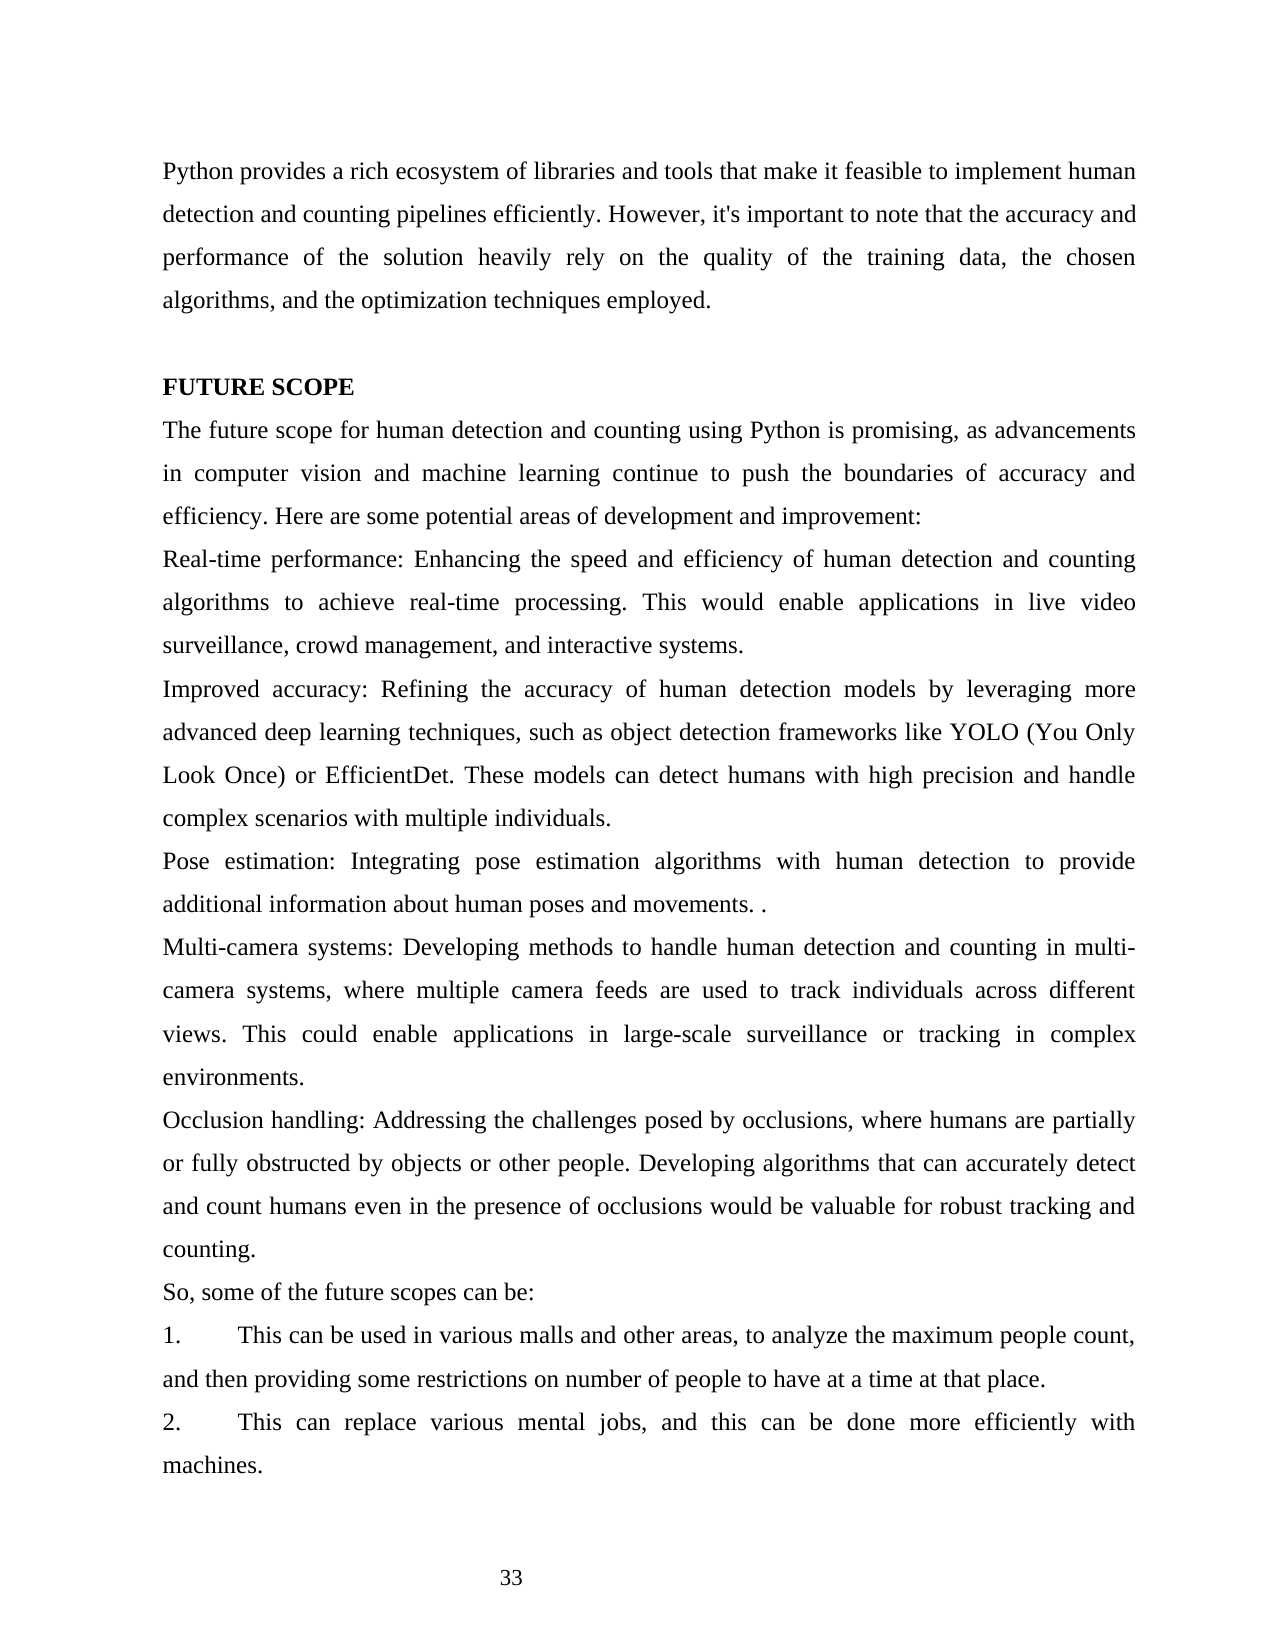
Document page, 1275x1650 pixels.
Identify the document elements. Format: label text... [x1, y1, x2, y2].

text Improved accuracy: Refining the accuracy of human detection models by leveraging more advanced deep learning techniques, such as object detection frameworks like YOLO (You Only Look Once) or EfficientDet. These models can detect humans with high precision and handle complex scenarios with multiple individuals. [162, 674, 1137, 832]
text Python provides a rich ecosystem of libraries and tools that make it feasible to implement human detection and counting pipelines efficiently. However, it's important to note that the accuracy and performance of the solution heavily rely on the quality of the training data, the chosen algorithms, and the optimization techniques employed. [162, 156, 1137, 314]
text Real-time performance: Enhancing the speed and efficiency of human detection and counting algorithms to achieve real-time processing. This would enable applications in live video surveillance, crowd management, and interactive systems. [162, 544, 1137, 659]
text Multi-camera systems: Developing methods to handle human detection and counting in multi-camera systems, where multiple camera feeds are used to track individuals across different views. This could enable applications in large-scale surveillance or tracking in complex environments. [162, 932, 1137, 1091]
text The future scope for human detection and counting using Python is promising, as advancements in computer vision and machine learning continue to push the boundaries of accuracy and efficiency. Here are some potential areas of development and improvement: [162, 415, 1137, 530]
list This can be used in various malls and other areas, to analyze the maximum people count, and then providing some restrictions on number of people to have at a time at that place. [162, 1321, 1137, 1392]
text Pose estimation: Integrating pose estimation algorithms with human detection to provide additional information about human poses and movements. . [162, 846, 1137, 918]
text So, some of the future scopes can be: [162, 1277, 1137, 1306]
text FUTURE SCOPE [162, 372, 1137, 401]
text Occlusion handling: Addressing the challenges posed by occlusions, where humans are partially or fully obstructed by objects or other people. Developing algorithms that can accurately detect and count humans even in the presence of occlusions would be valuable for robust tracking and counting. [162, 1105, 1137, 1263]
list This can replace various mental jobs, and this can be done more efficiently with machines. [162, 1407, 1137, 1479]
